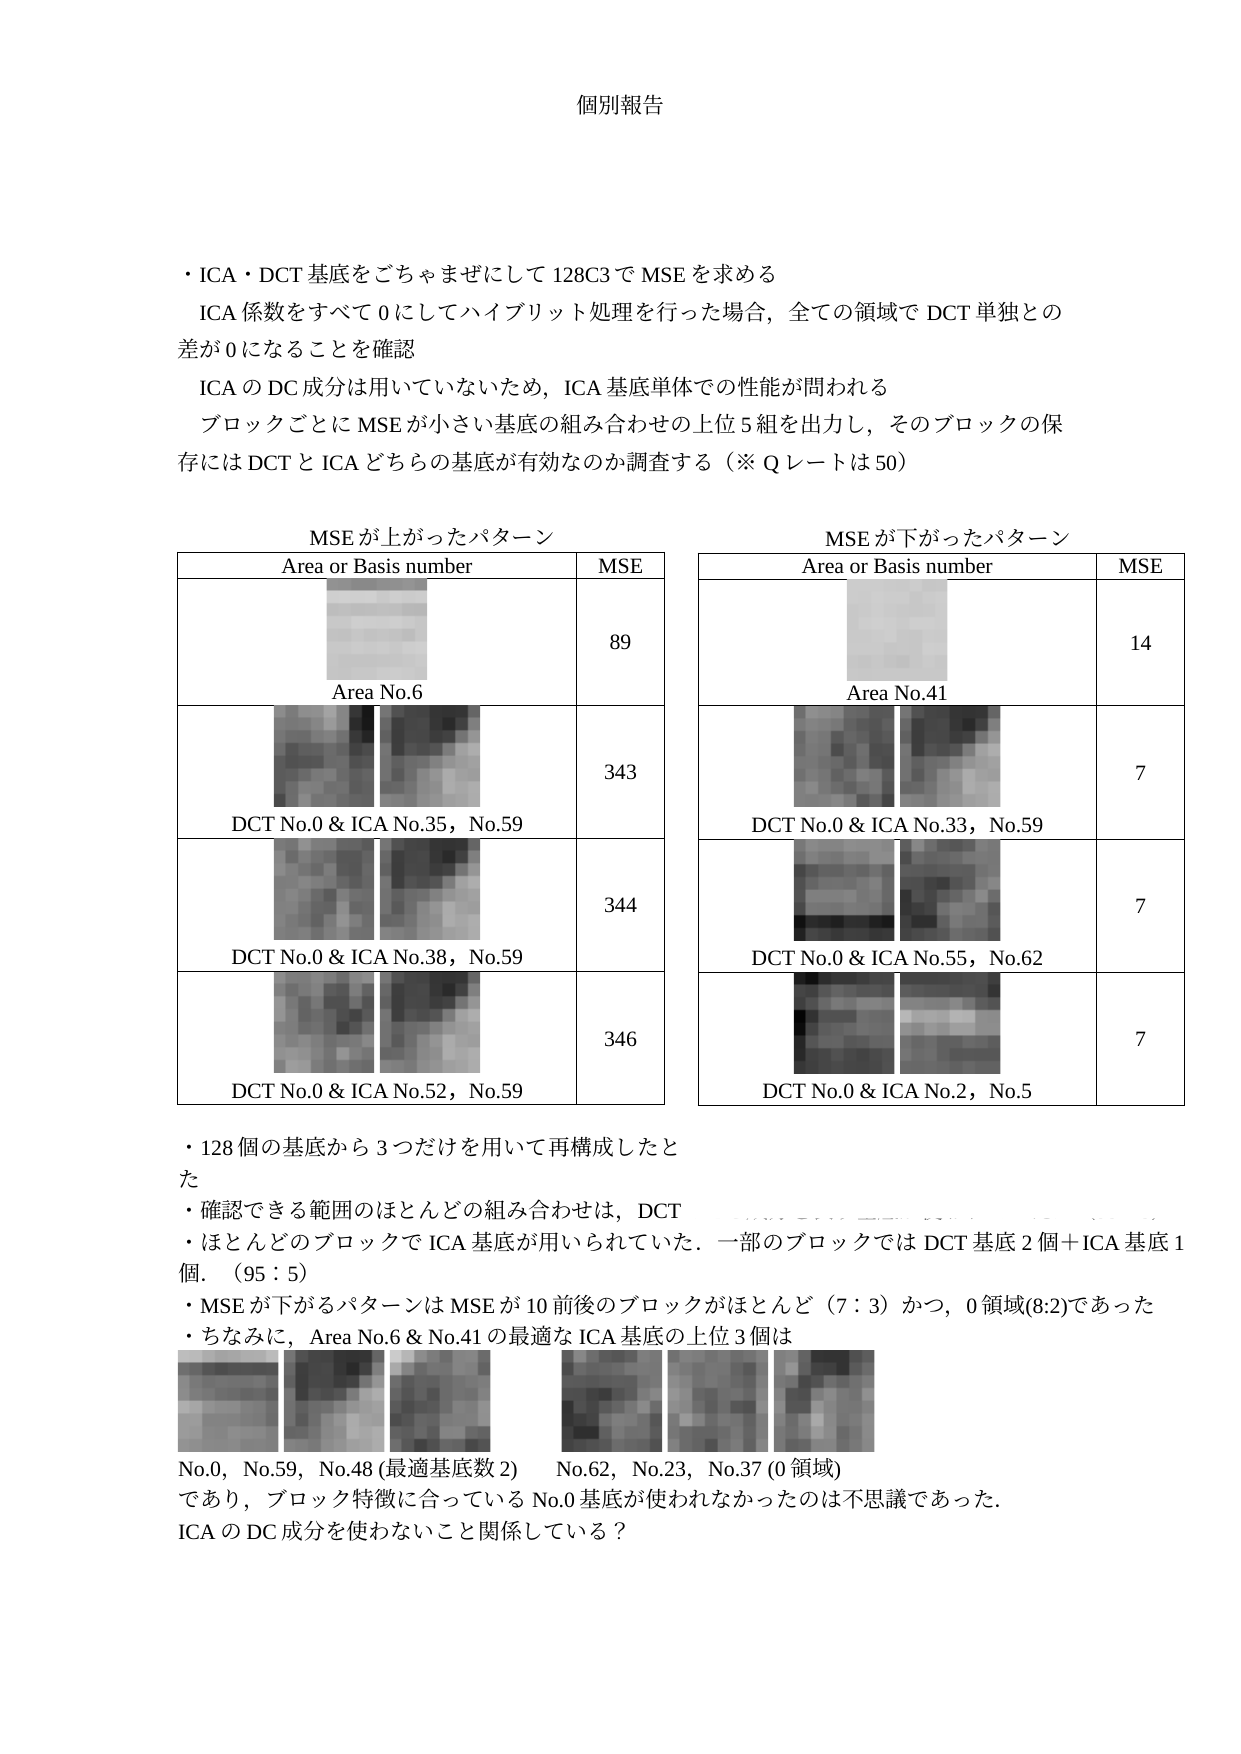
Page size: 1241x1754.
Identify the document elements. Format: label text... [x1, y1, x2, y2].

picture [900, 839, 1001, 941]
picture [273, 972, 375, 1073]
text ブロックごとにMSEが小さい基底の組み合わせの上位5組を出力し，そのブロックの保存にはDCTとICAどちらの基底が有効なのか調査する（※ Qレートは50） [177, 404, 1063, 479]
picture [177, 1350, 279, 1452]
text ICAのDC成分は用いていないため，ICA基底単体での性能が問われる [177, 367, 1063, 404]
picture [773, 1350, 875, 1452]
picture [667, 1350, 769, 1452]
picture [793, 706, 895, 807]
picture [326, 578, 428, 680]
text ・ICA・DCT基底をごちゃまぜにして128C3でMSEを求める [177, 254, 1063, 292]
picture [900, 706, 1001, 807]
picture [561, 1350, 663, 1452]
picture [793, 972, 895, 1074]
picture [389, 1350, 491, 1452]
picture [273, 705, 375, 807]
picture [900, 972, 1001, 1074]
picture [273, 838, 375, 940]
picture [283, 1350, 385, 1452]
picture [379, 838, 481, 940]
picture [846, 579, 948, 681]
picture [379, 705, 481, 807]
text ICA係数をすべて0にしてハイブリット処理を行った場合，全ての領域でDCT単独との差が0になることを確認 [177, 292, 1063, 367]
picture [379, 972, 481, 1073]
picture [793, 839, 895, 941]
